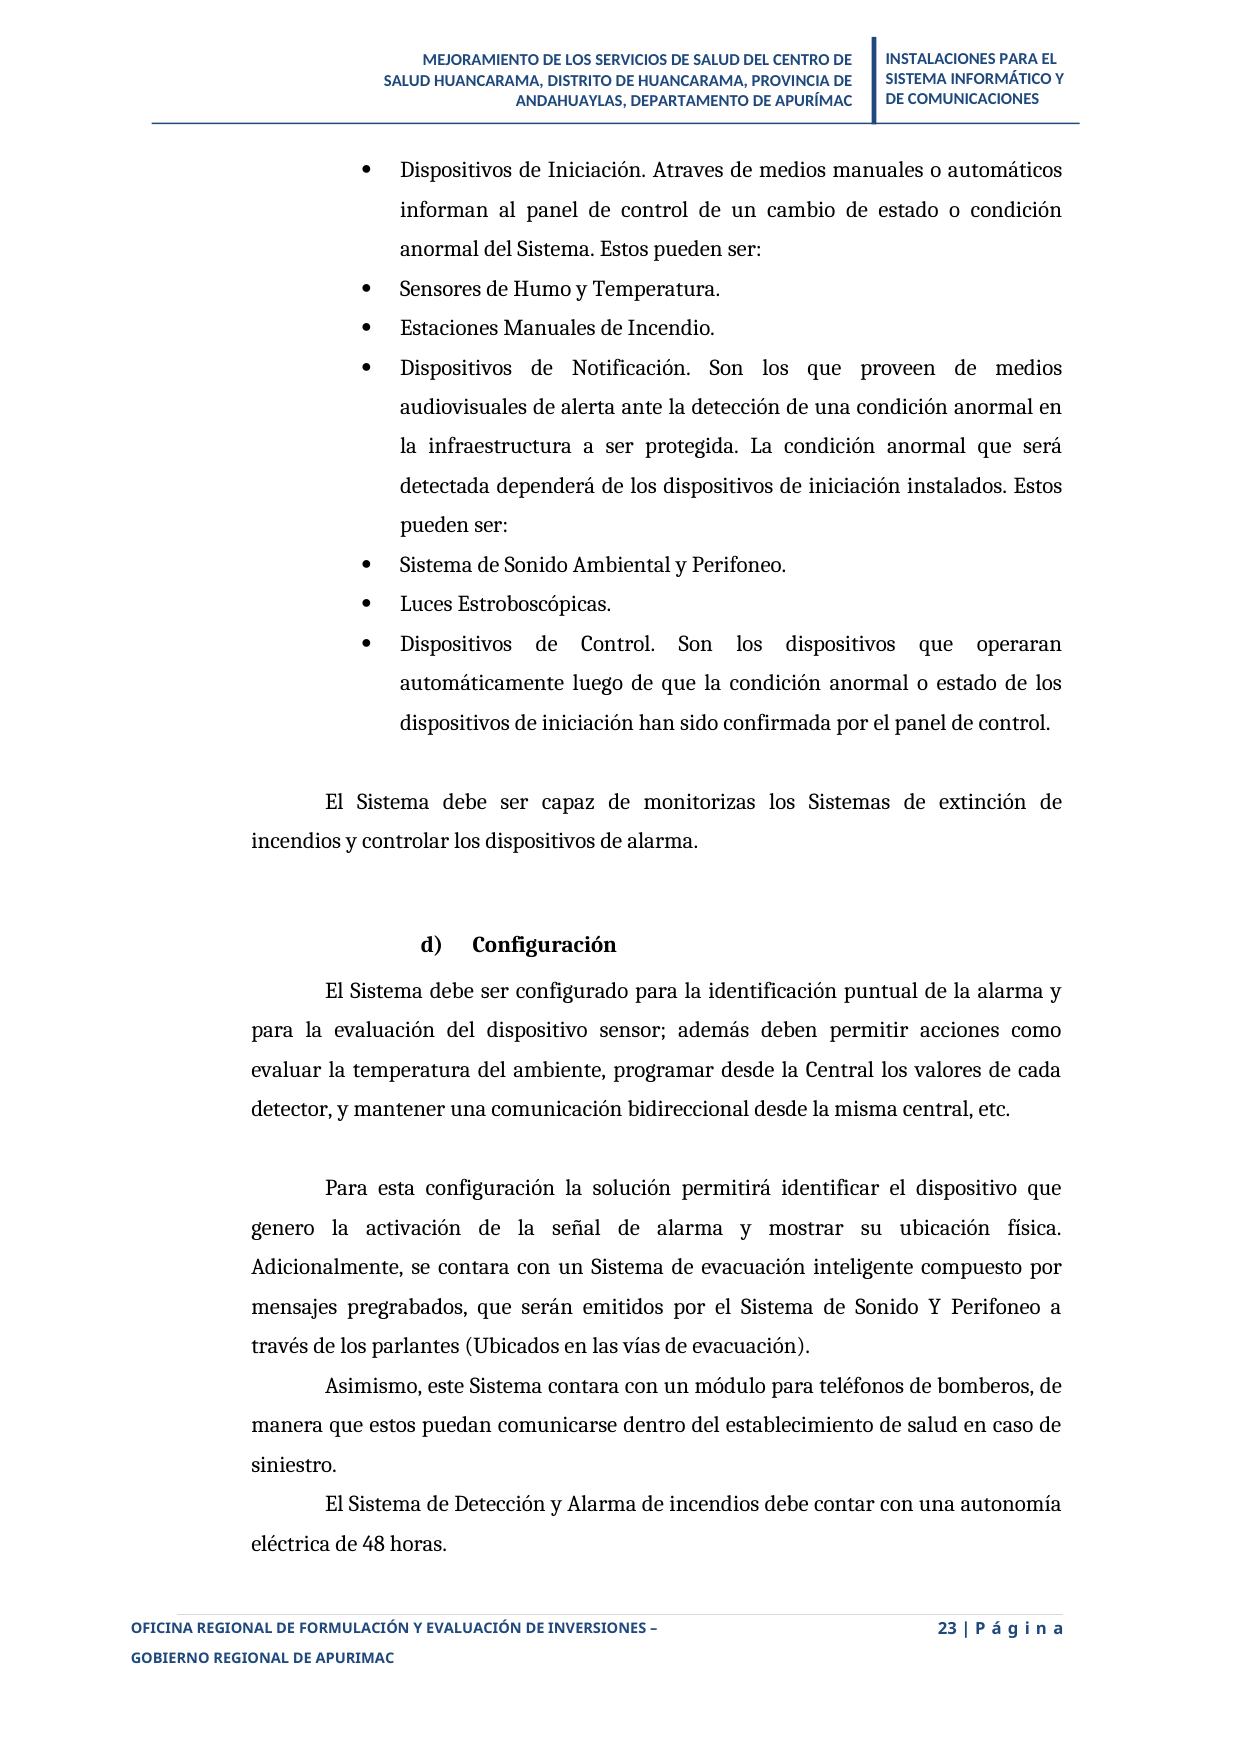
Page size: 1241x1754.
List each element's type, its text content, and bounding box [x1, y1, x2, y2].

subtitle Configuración [369, 932, 1063, 958]
text El Sistema de Detección y Alarma de incendios debe contar con una autonomía eléctrica de 48 horas. [251, 1491, 1063, 1557]
text El Sistema debe ser capaz de monitorizas los Sistemas de extinción de incendios y controlar los dispositivos de alarma. [251, 789, 1063, 854]
text Para esta configuración la solución permitirá identificar el dispositivo que genero la activación de la señal de alarma y mostrar su ubicación física. Adicionalmente, se contara con un Sistema de evacuación inteligente compuesto por mensajes pregrabados, que serán emitidos por el Sistema de Sonido Y Perifoneo a través de los parlantes (Ubicados en las vías de evacuación). [251, 1175, 1063, 1359]
text El Sistema debe ser configurado para la identificación puntual de la alarma y para la evaluación del dispositivo sensor; además deben permitir acciones como evaluar la temperatura del ambiente, programar desde la Central los valores de cada detector, y mantener una comunicación bidireccional desde la misma central, etc. [251, 978, 1063, 1123]
list Dispositivos de Control. Son los dispositivos que operaran automáticamente luego de que la condición anormal o estado de los dispositivos de iniciación han sido confirmada por el panel de control. [362, 631, 1063, 736]
text Asimismo, este Sistema contara con un módulo para teléfonos de bomberos, de manera que estos puedan comunicarse dentro del establecimiento de salud en caso de siniestro. [251, 1373, 1063, 1478]
list Dispositivos de Notificación. Son los que proveen de medios audiovisuales de alerta ante la detección de una condición anormal en la infraestructura a ser protegida. La condición anormal que será detectada dependerá de los dispositivos de iniciación instalados. Estos pueden ser: [362, 354, 1063, 539]
list Dispositivos de Iniciación. Atraves de medios manuales o automáticos informan al panel de control de un cambio de estado o condición anormal del Sistema. Estos pueden ser: [362, 157, 1063, 262]
list Sistema de Sonido Ambiental y Perifoneo. [362, 552, 1063, 578]
list Sensores de Humo y Temperatura. [362, 275, 1063, 302]
list Luces Estroboscópicas. [362, 591, 1063, 618]
list Estaciones Manuales de Incendio. [362, 315, 1063, 341]
